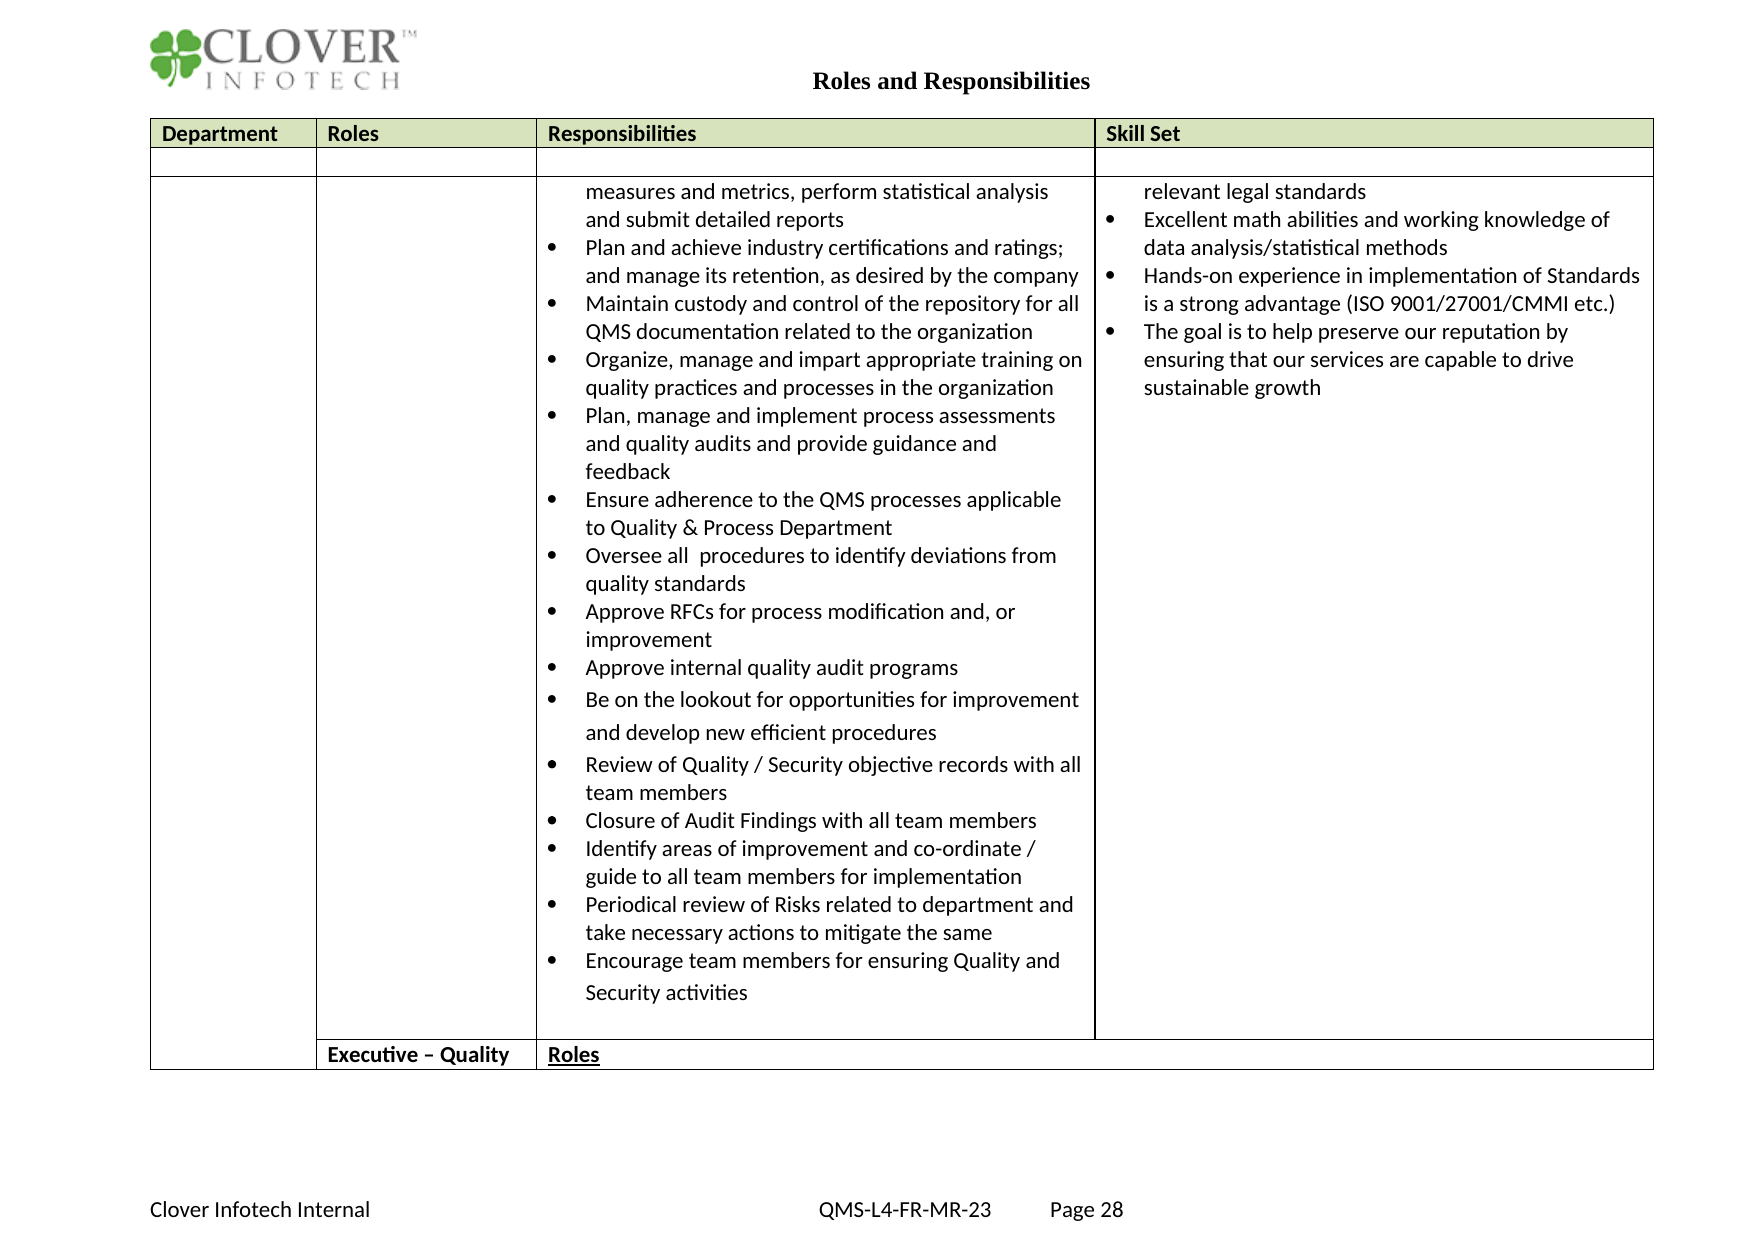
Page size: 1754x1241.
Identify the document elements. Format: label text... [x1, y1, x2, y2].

table_cell Executive – Quality and Process [317, 1040, 536, 1068]
table_header Roles [317, 119, 536, 147]
table_cell [1096, 148, 1653, 176]
picture [150, 29, 417, 90]
table_cell [151, 148, 316, 176]
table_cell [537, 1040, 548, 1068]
table_cell [537, 148, 1094, 176]
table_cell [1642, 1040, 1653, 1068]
table_header Responsibilities [537, 119, 1094, 147]
table_cell [317, 148, 536, 176]
table_header Skill Set [1096, 119, 1653, 147]
table_header Department [151, 119, 316, 147]
